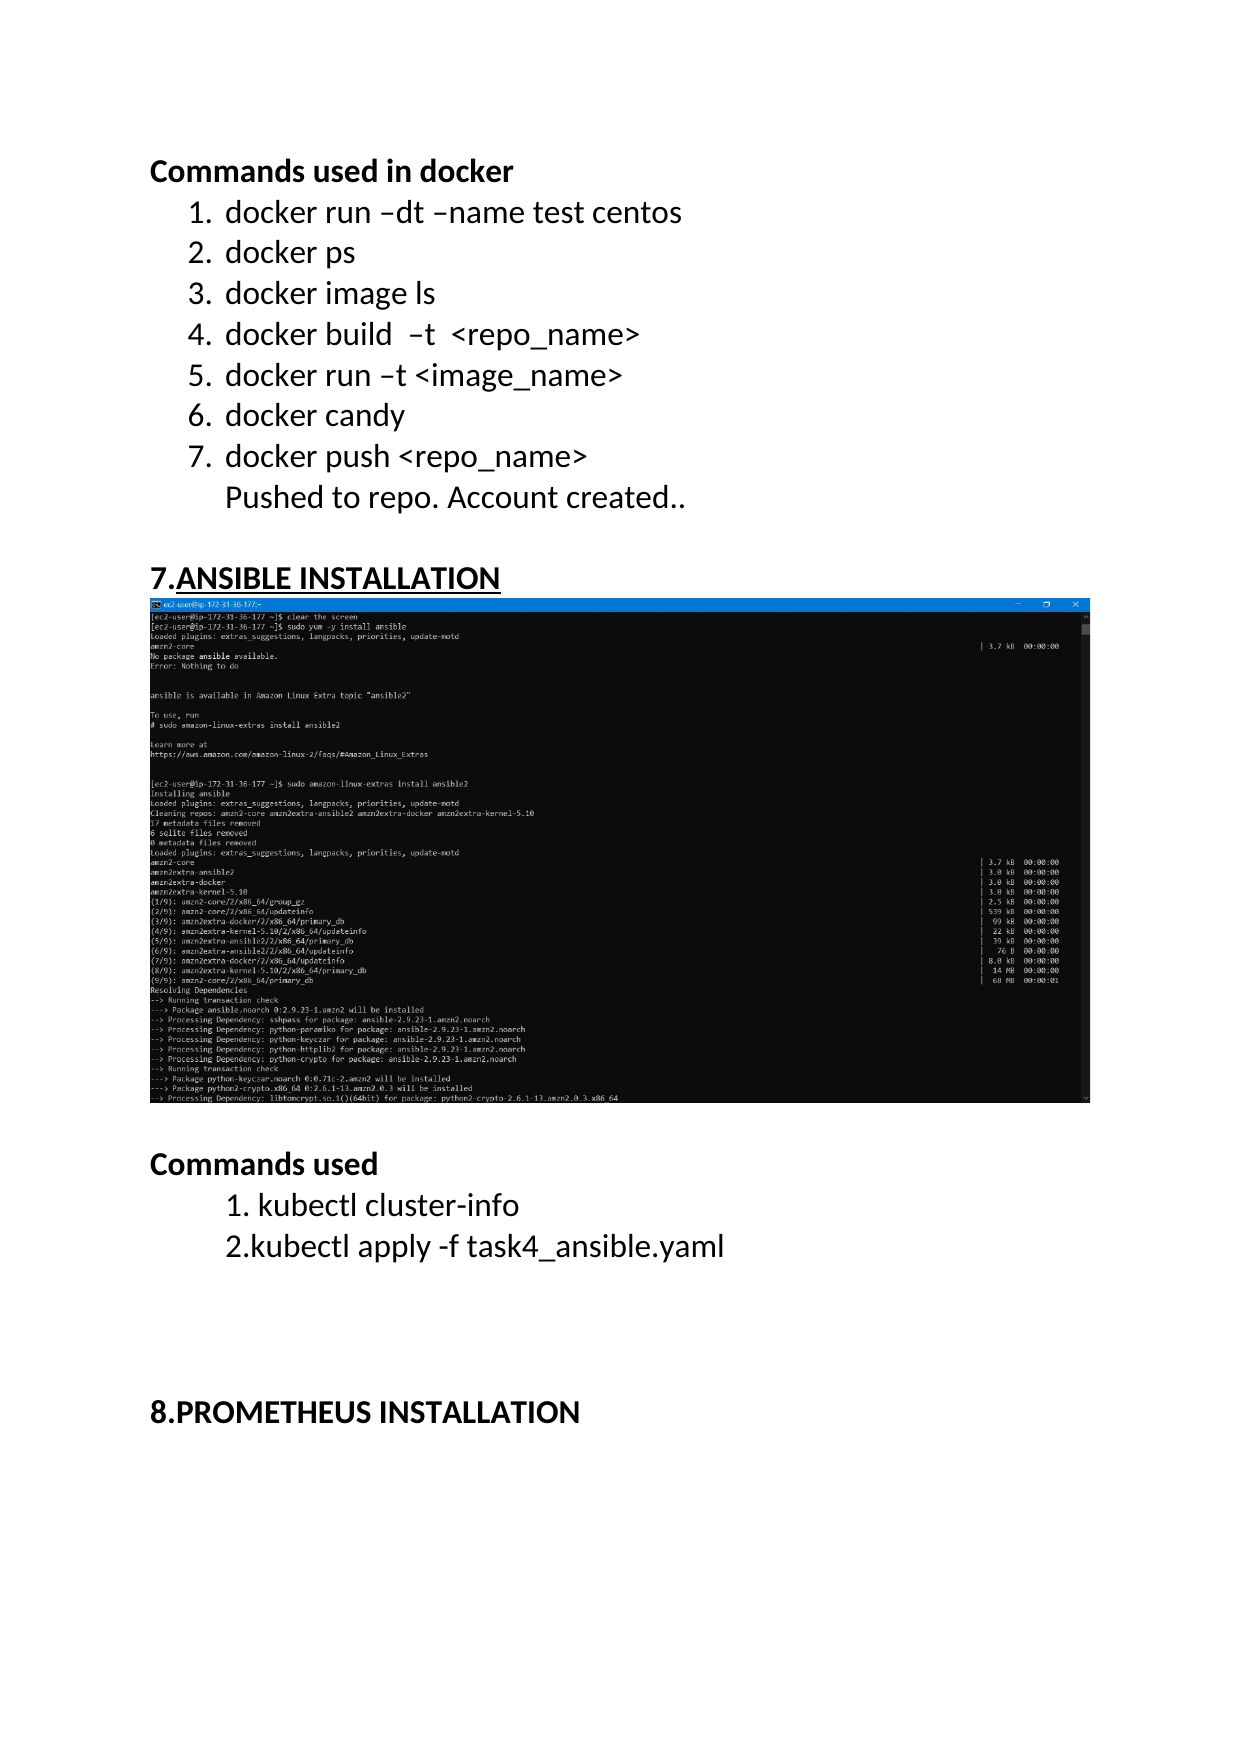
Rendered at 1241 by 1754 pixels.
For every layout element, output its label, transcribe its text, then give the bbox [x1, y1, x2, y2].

list docker run –dt –name test centos [187, 191, 1090, 231]
list docker push <repo_name> [187, 435, 1090, 476]
list Pushed to repo. Account created.. [225, 476, 1090, 517]
list docker ps [187, 231, 1090, 272]
list 1. kubectl cluster-info [225, 1184, 1090, 1224]
list docker build –t <repo_name> [187, 313, 1090, 354]
list docker candy [187, 394, 1090, 435]
picture [150, 598, 1091, 1103]
list docker image ls [187, 272, 1090, 313]
text 8.PROMETHEUS INSTALLATION [150, 1347, 1090, 1431]
text Commands used in docker [150, 150, 1090, 191]
list docker run –t <image_name> [187, 354, 1090, 394]
text 7.ANSIBLE INSTALLATION [150, 557, 1090, 598]
list 2.kubectl apply -f task4_ansible.yaml [225, 1224, 1090, 1265]
text Commands used [150, 1143, 1090, 1184]
